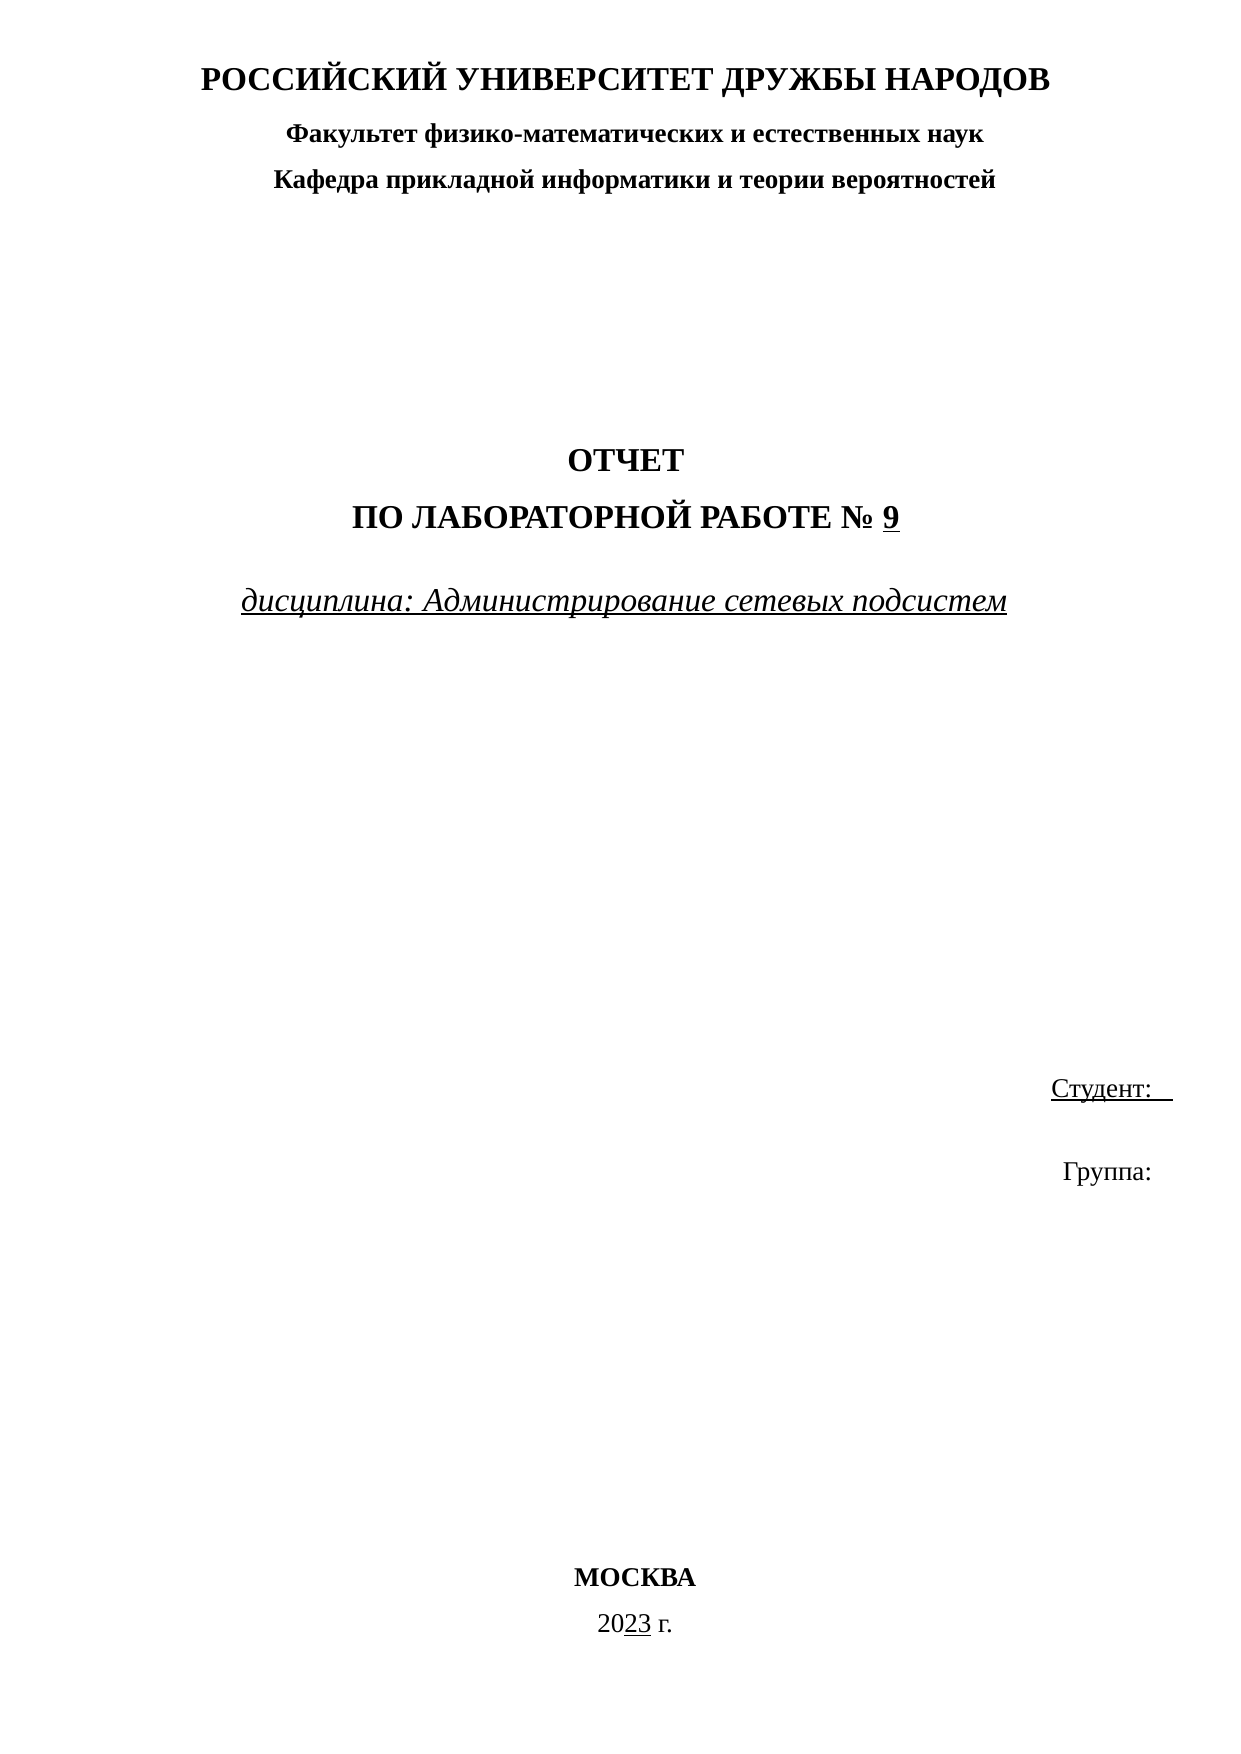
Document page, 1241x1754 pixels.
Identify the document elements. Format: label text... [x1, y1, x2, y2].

text по лабораторной работе № 9 [99, 497, 1152, 536]
text Группа: [118, 1155, 1152, 1186]
text ОТЧЕТ [99, 440, 1152, 478]
text 2023 г. [118, 1607, 1152, 1639]
text Студент: [118, 1072, 1152, 1103]
text Факультет физико-математических и естественных наук [118, 117, 1152, 148]
text РОССИЙСКИЙ УНИВЕРСИТЕТ ДРУЖБЫ НАРОДОВ [99, 59, 1152, 97]
subtitle дисциплина: Администрирование сетевых подсистем [99, 580, 1152, 618]
text Кафедра прикладной информатики и теории вероятностей [118, 163, 1152, 194]
text МОСКВА [118, 1561, 1152, 1592]
